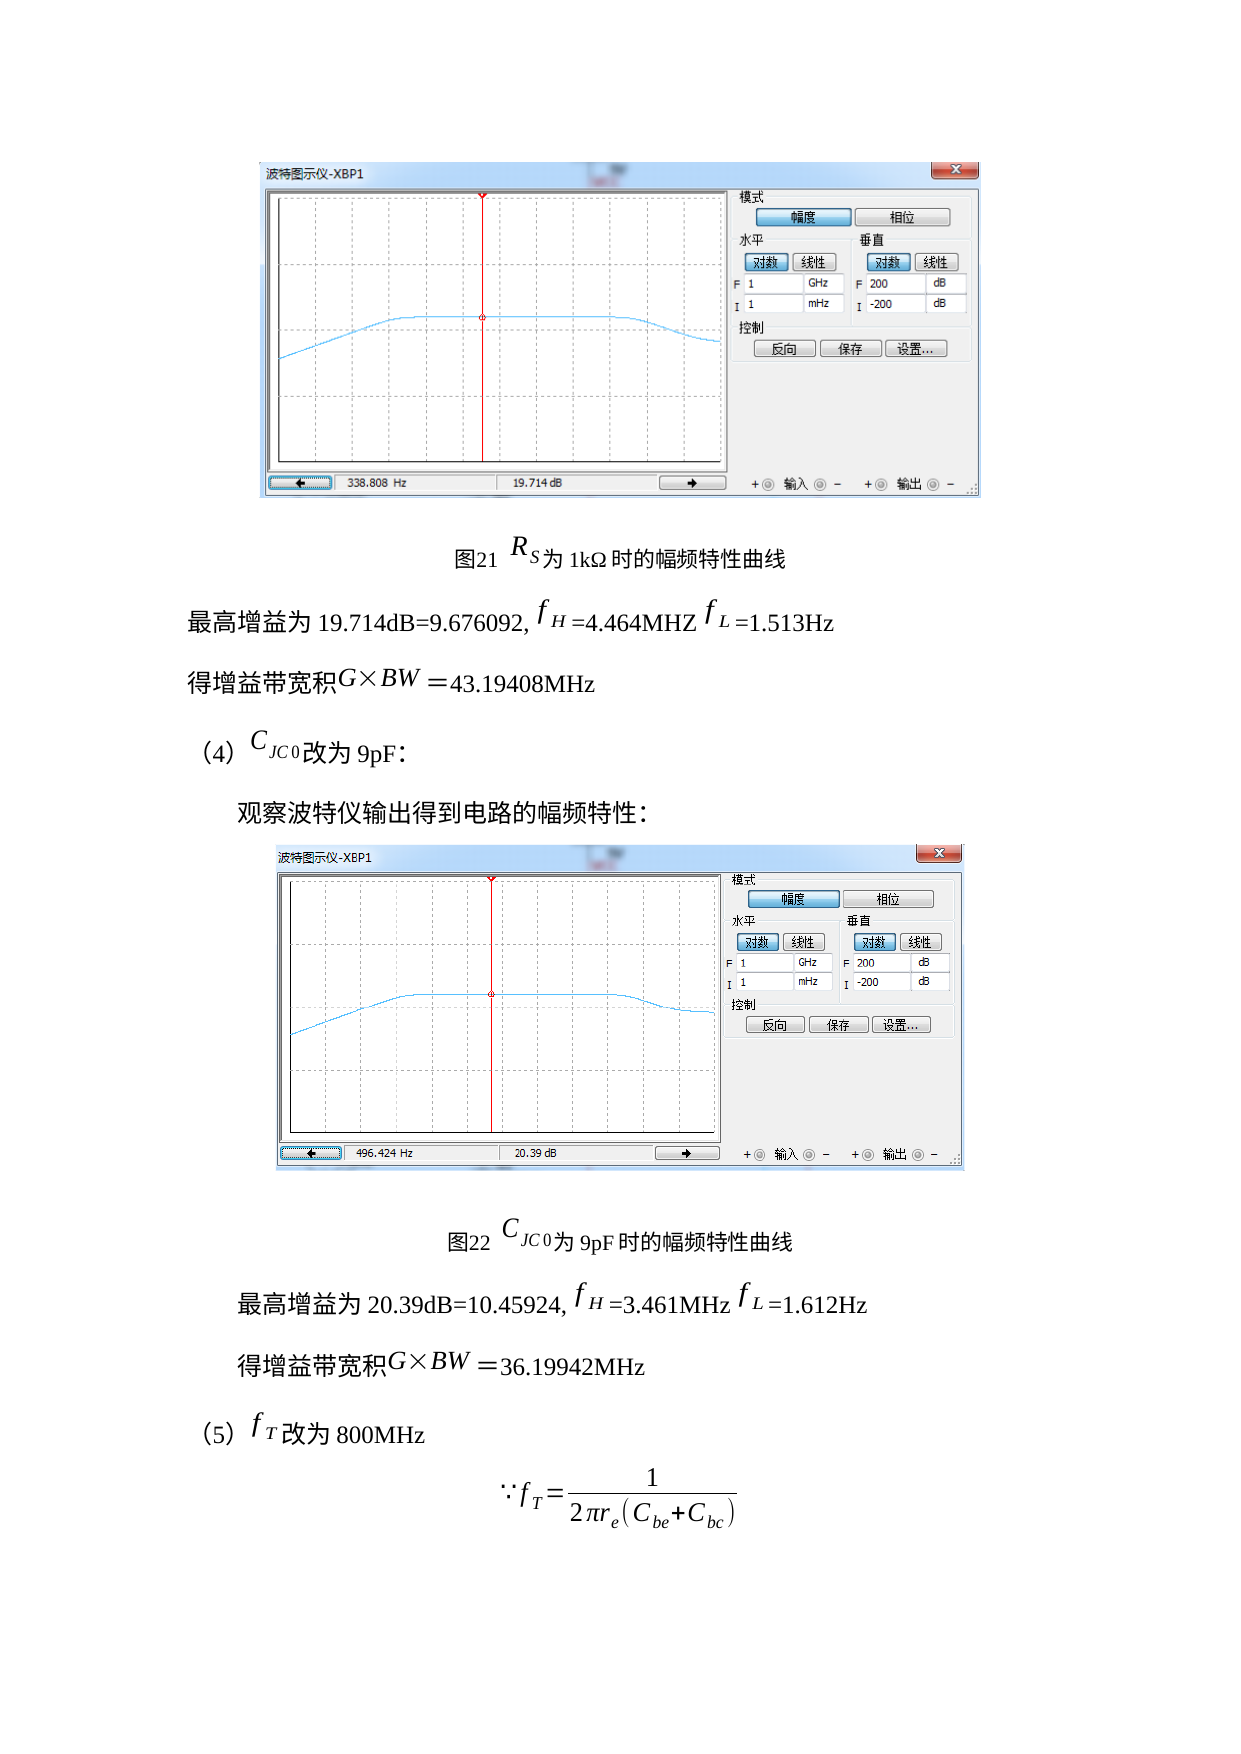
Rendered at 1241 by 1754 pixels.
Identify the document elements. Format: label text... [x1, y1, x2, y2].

text 得增益带宽积＝36.19942MHz [187, 1332, 1053, 1397]
text （5）改为800MHz [187, 1397, 1053, 1462]
picture [275, 844, 965, 1171]
text 为1kΩ时的幅频特性曲线 [187, 519, 1053, 584]
text 为9pF时的幅频特性曲线 [187, 1202, 1053, 1267]
text 观察波特仪输出得到电路的幅频特性： [187, 779, 1053, 844]
text 得增益带宽积＝43.19408MHz [187, 649, 1053, 714]
text 最高增益为19.714dB=9.676092, =4.464MHZ =1.513Hz [187, 584, 1053, 649]
picture [259, 162, 981, 498]
text 最高增益为20.39dB=10.45924, =3.461MHz =1.612Hz [187, 1267, 1053, 1332]
text （4）改为9pF： [187, 714, 1053, 779]
